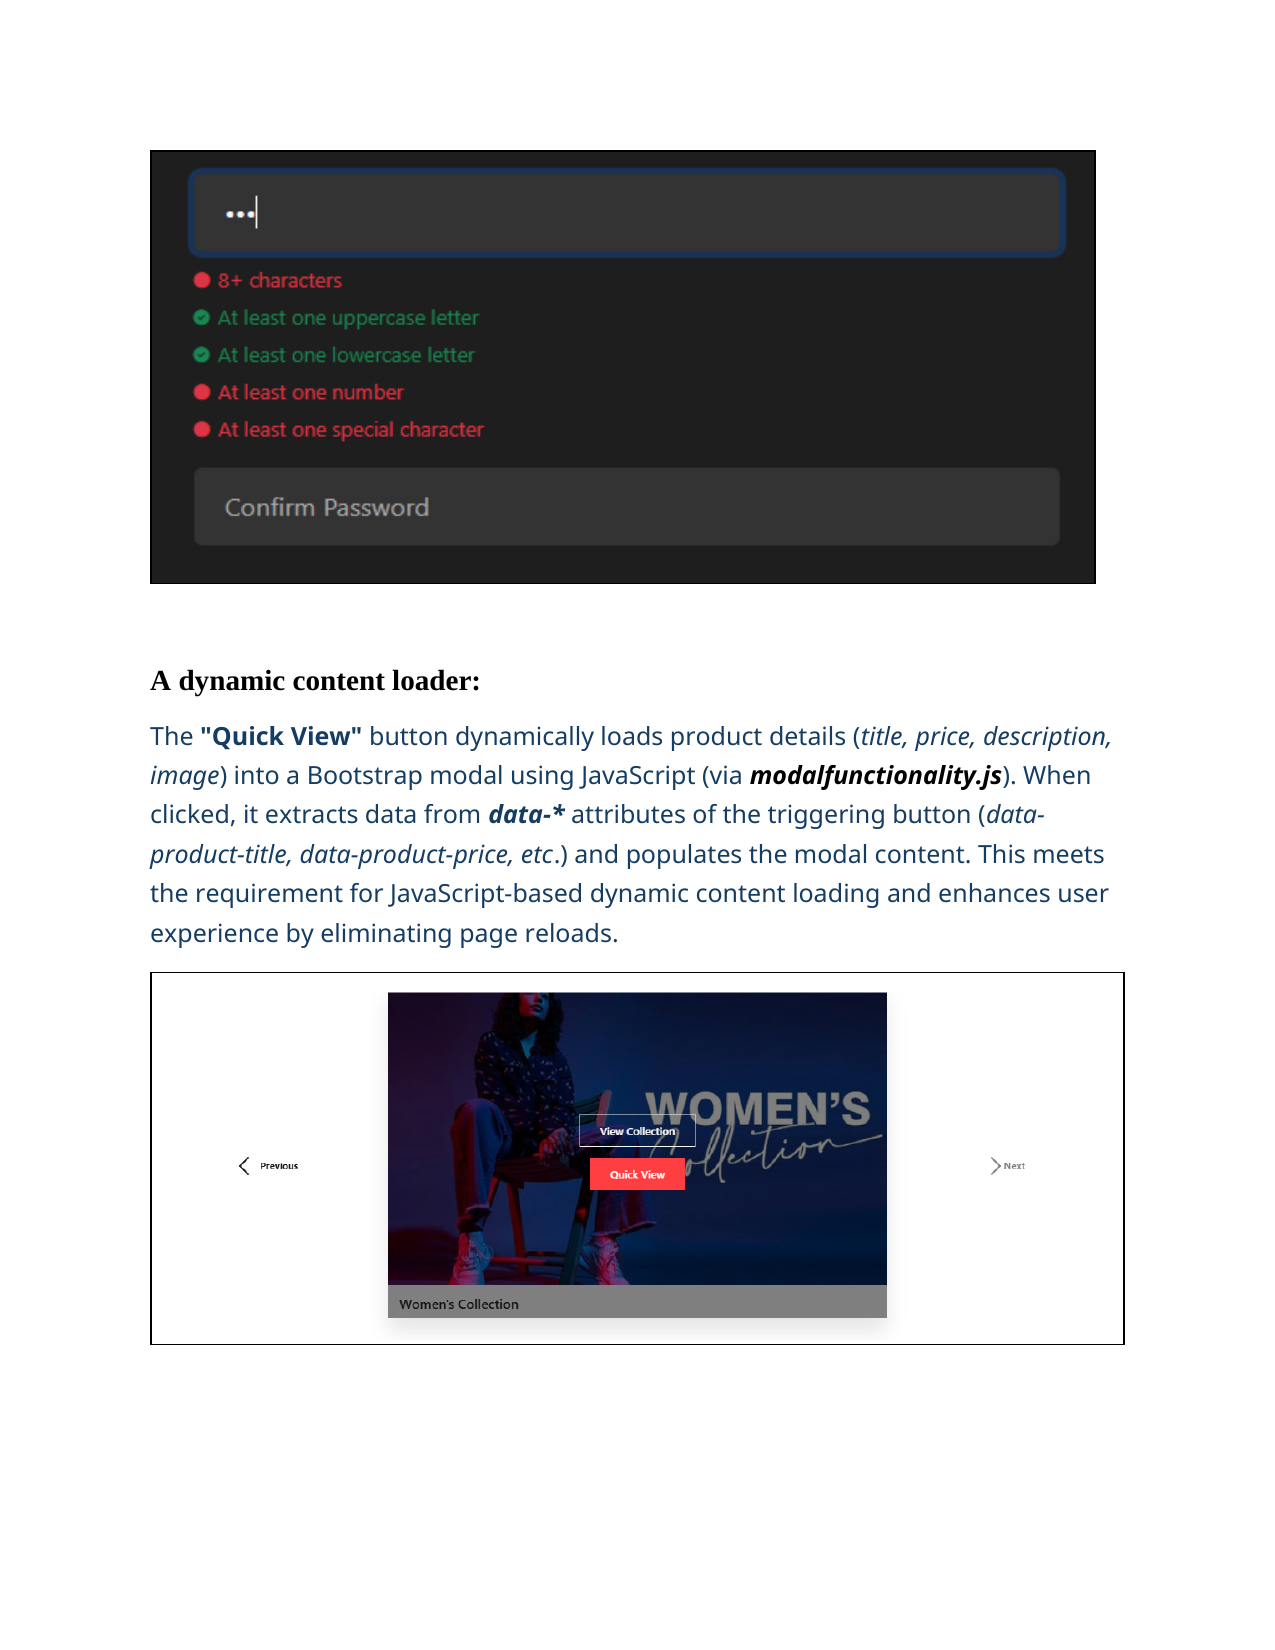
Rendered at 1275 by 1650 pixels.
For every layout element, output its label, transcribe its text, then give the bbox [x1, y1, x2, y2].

picture [152, 152, 1094, 583]
text A dynamic content loader: [150, 663, 1125, 696]
text The "Quick View" button dynamically loads product details (title, price, description, image) into a Bootstrap modal using JavaScript (via modalfunctionality.js). When clicked, it extracts data from data-* attributes of the triggering button (data-product-title, data-product-price, etc.) and populates the modal content. This meets the requirement for JavaScript-based dynamic content loading and enhances user experience by eliminating page reloads. [150, 718, 1125, 949]
picture [152, 973, 1123, 1344]
